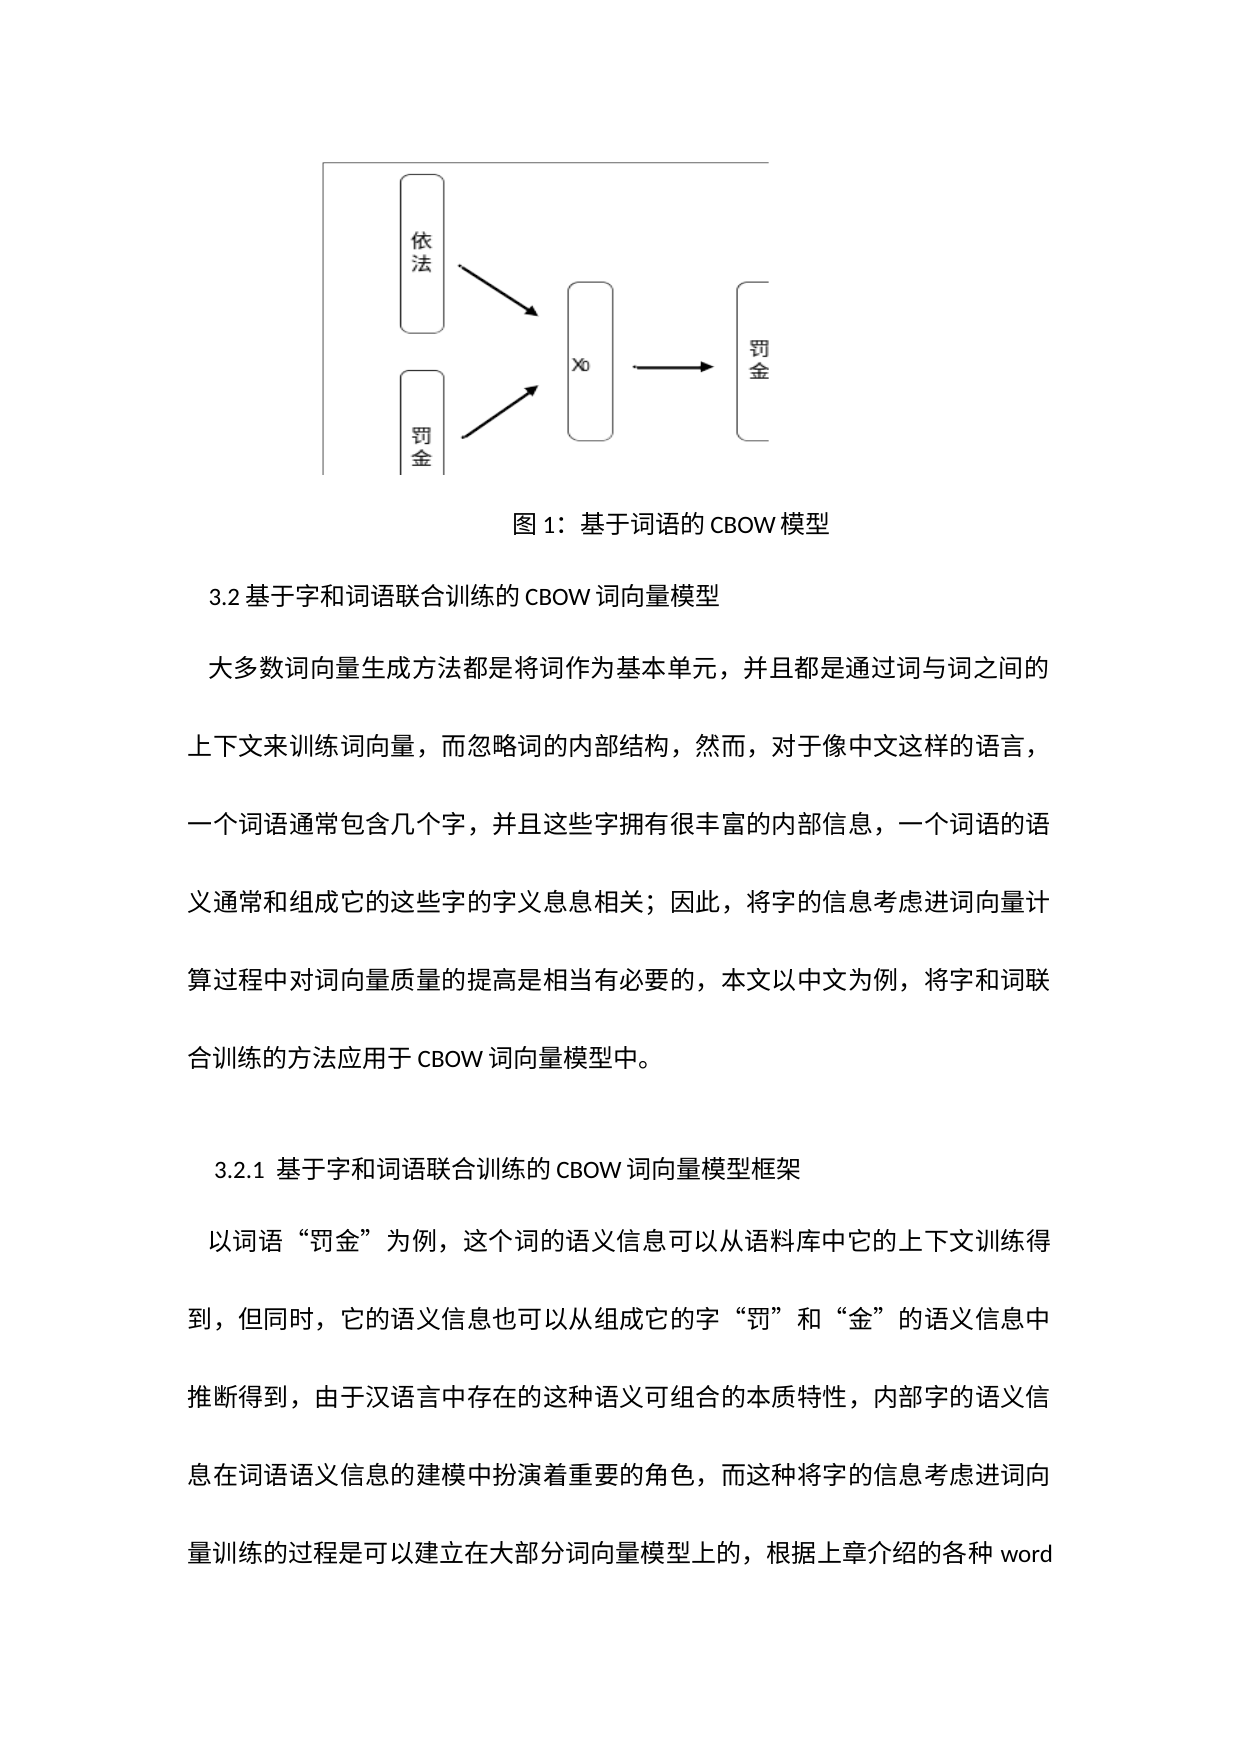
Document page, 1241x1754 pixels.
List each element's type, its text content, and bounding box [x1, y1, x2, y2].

text 3.2.1 基于字和词语联合训练的CBOW词向量模型框架 [187, 1135, 1053, 1200]
text 大多数词向量生成方法都是将词作为基本单元，并且都是通过词与词之间的上下文来训练词向量，而忽略词的内部结构，然而，对于像中文这样的语言，一个词语通常包含几个字，并且这些字拥有很丰富的内部信息，一个词语的语义通常和组成它的这些字的字义息息相关；因此，将字的信息考虑进词向量计算过程中对词向量质量的提高是相当有必要的，本文以中文为例，将字和词联合训练的方法应用于CBOW词向量模型中。 [187, 634, 1053, 1089]
text 图1：基于词语的CBOW模型 [187, 490, 1053, 555]
text 3.2基于字和词语联合训练的CBOW词向量模型 [187, 562, 1053, 627]
